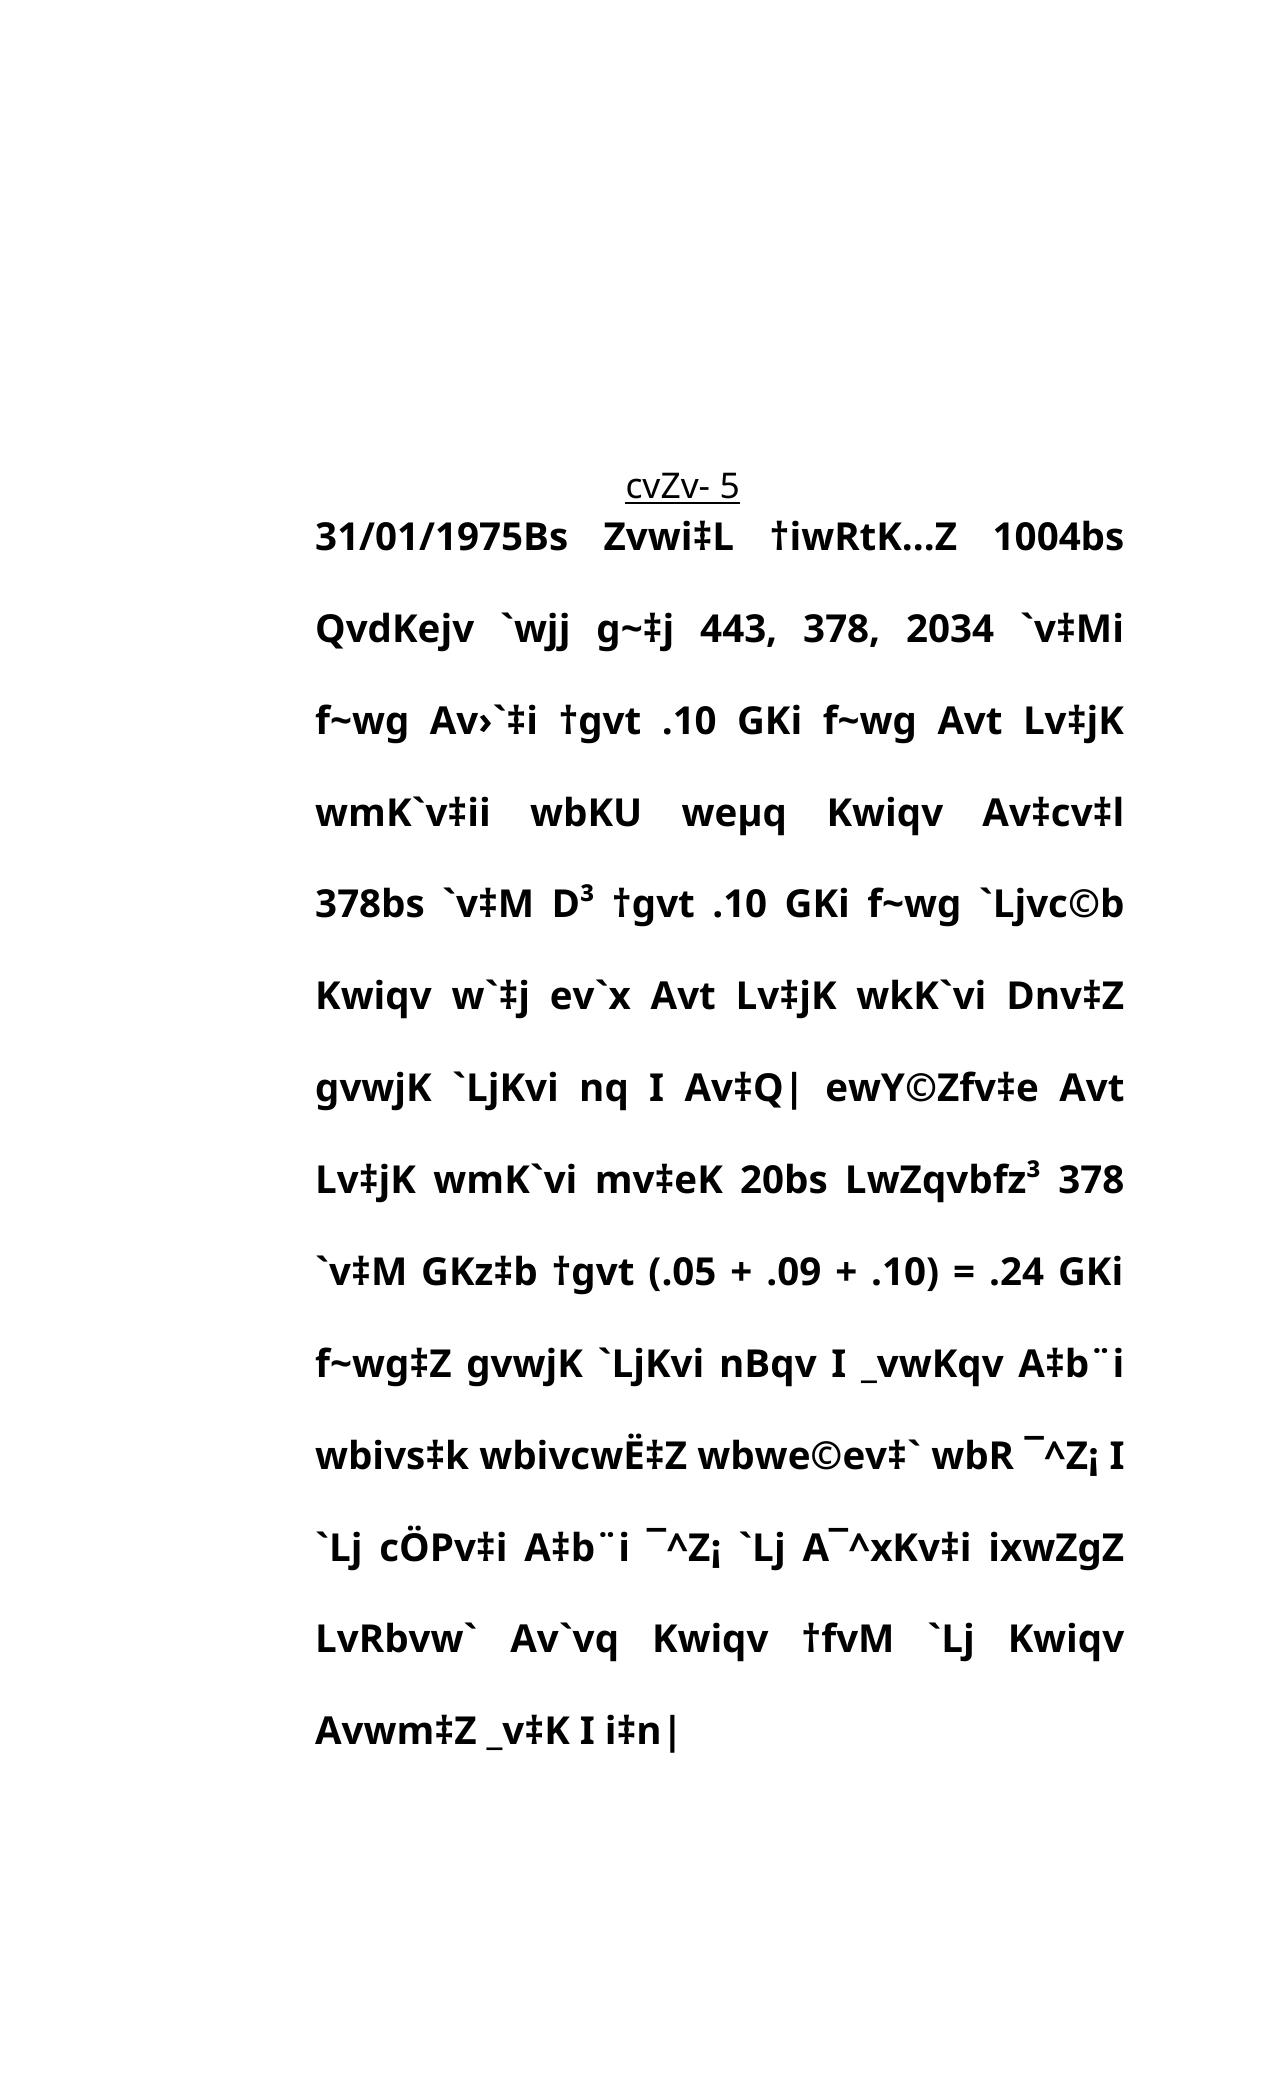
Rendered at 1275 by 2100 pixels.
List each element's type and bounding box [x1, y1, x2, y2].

list [277, 509, 1125, 1756]
